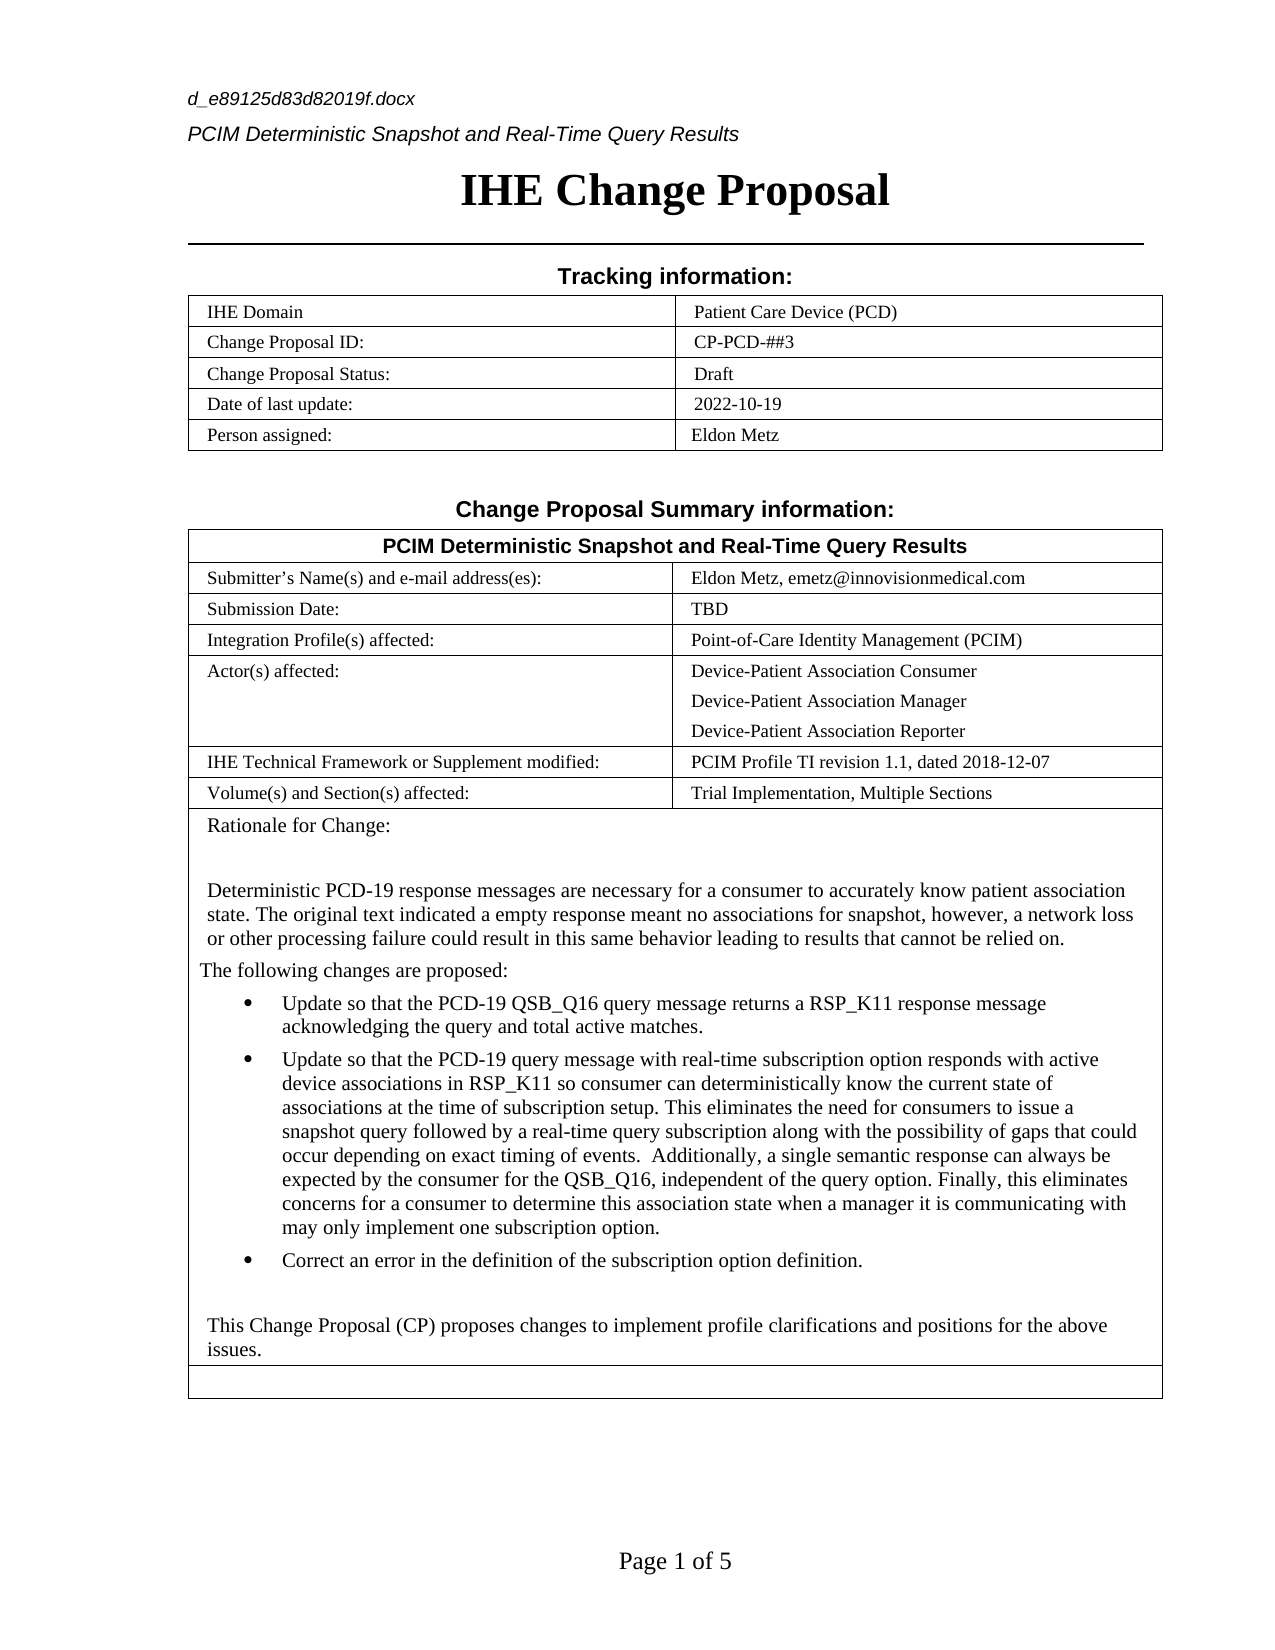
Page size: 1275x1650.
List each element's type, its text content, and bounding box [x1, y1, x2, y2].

table_cell Integration Profile(s) affected: [189, 625, 672, 655]
table_header PCIM Deterministic Snapshot and Real-Time Query Results [189, 530, 1162, 562]
table_cell PCIM Profile TI revision 1.1, dated 2018-12-07 [673, 747, 1162, 777]
table_cell IHE Technical Framework or Supplement modified: [189, 747, 672, 777]
table_cell Draft [676, 358, 1162, 388]
title IHE Change Proposal [187, 162, 1162, 215]
table_cell CP-PCD-##3 [676, 327, 1162, 357]
table_cell Change Proposal ID: [189, 327, 675, 357]
table_cell Eldon Metz [676, 420, 1162, 450]
table_cell Submitter’s Name(s) and e-mail address(es): [189, 563, 672, 593]
table_cell Change Proposal Status: [189, 358, 675, 388]
title Tracking information: [187, 263, 1162, 289]
title Change Proposal Summary information: [187, 496, 1162, 522]
table_cell [189, 1366, 1162, 1398]
table_header Patient Care Device (PCD) [676, 296, 1162, 326]
table_cell Rationale for Change: Deterministic PCD-19 response messages are necessary for a consumer to accurately know patient association state. The original text indicated a empty response meant no associations for snapshot, however, a network loss or other processing failure could result in this same behavior leading to results that cannot be relied on. The following changes are proposed: Update so that the PCD-19 QSB_Q16 query message returns a RSP_K11 response message acknowledging the query and total active matches. Update so that the PCD-19 query message with real-time subscription option responds with active device associations in RSP_K11 so consumer can deterministically know the current state of associations at the time of subscription setup. This eliminates the need for consumers to issue a snapshot query followed by a real-time query subscription along with the possibility of gaps that could occur depending on exact timing of events. Additionally, a single semantic response can always be expected by the consumer for the QSB_Q16, independent of the query option. Finally, this eliminates concerns for a consumer to determine this association state when a manager it is communicating with may only implement one subscription option. Correct an error in the definition of the subscription option definition. This Change Proposal (CP) proposes changes to implement profile clarifications and positions for the above issues. [189, 809, 1162, 1365]
table_cell Trial Implementation, Multiple Sections [673, 778, 1162, 807]
table_cell Eldon Metz, emetz@innovisionmedical.com [673, 563, 1162, 593]
table_cell Point-of-Care Identity Management (PCIM) [673, 625, 1162, 655]
table_header IHE Domain [189, 296, 675, 326]
table_cell Device-Patient Association Consumer Device-Patient Association Manager Device-Patient Association Reporter [673, 656, 1162, 746]
table_cell TBD [673, 594, 1162, 624]
table_cell 2022-10-19 [676, 389, 1162, 419]
table_cell Volume(s) and Section(s) affected: [189, 778, 672, 807]
table_cell Submission Date: [189, 594, 672, 624]
table_cell Person assigned: [189, 420, 675, 450]
table_cell Actor(s) affected: [189, 656, 672, 746]
table_cell Date of last update: [189, 389, 675, 419]
